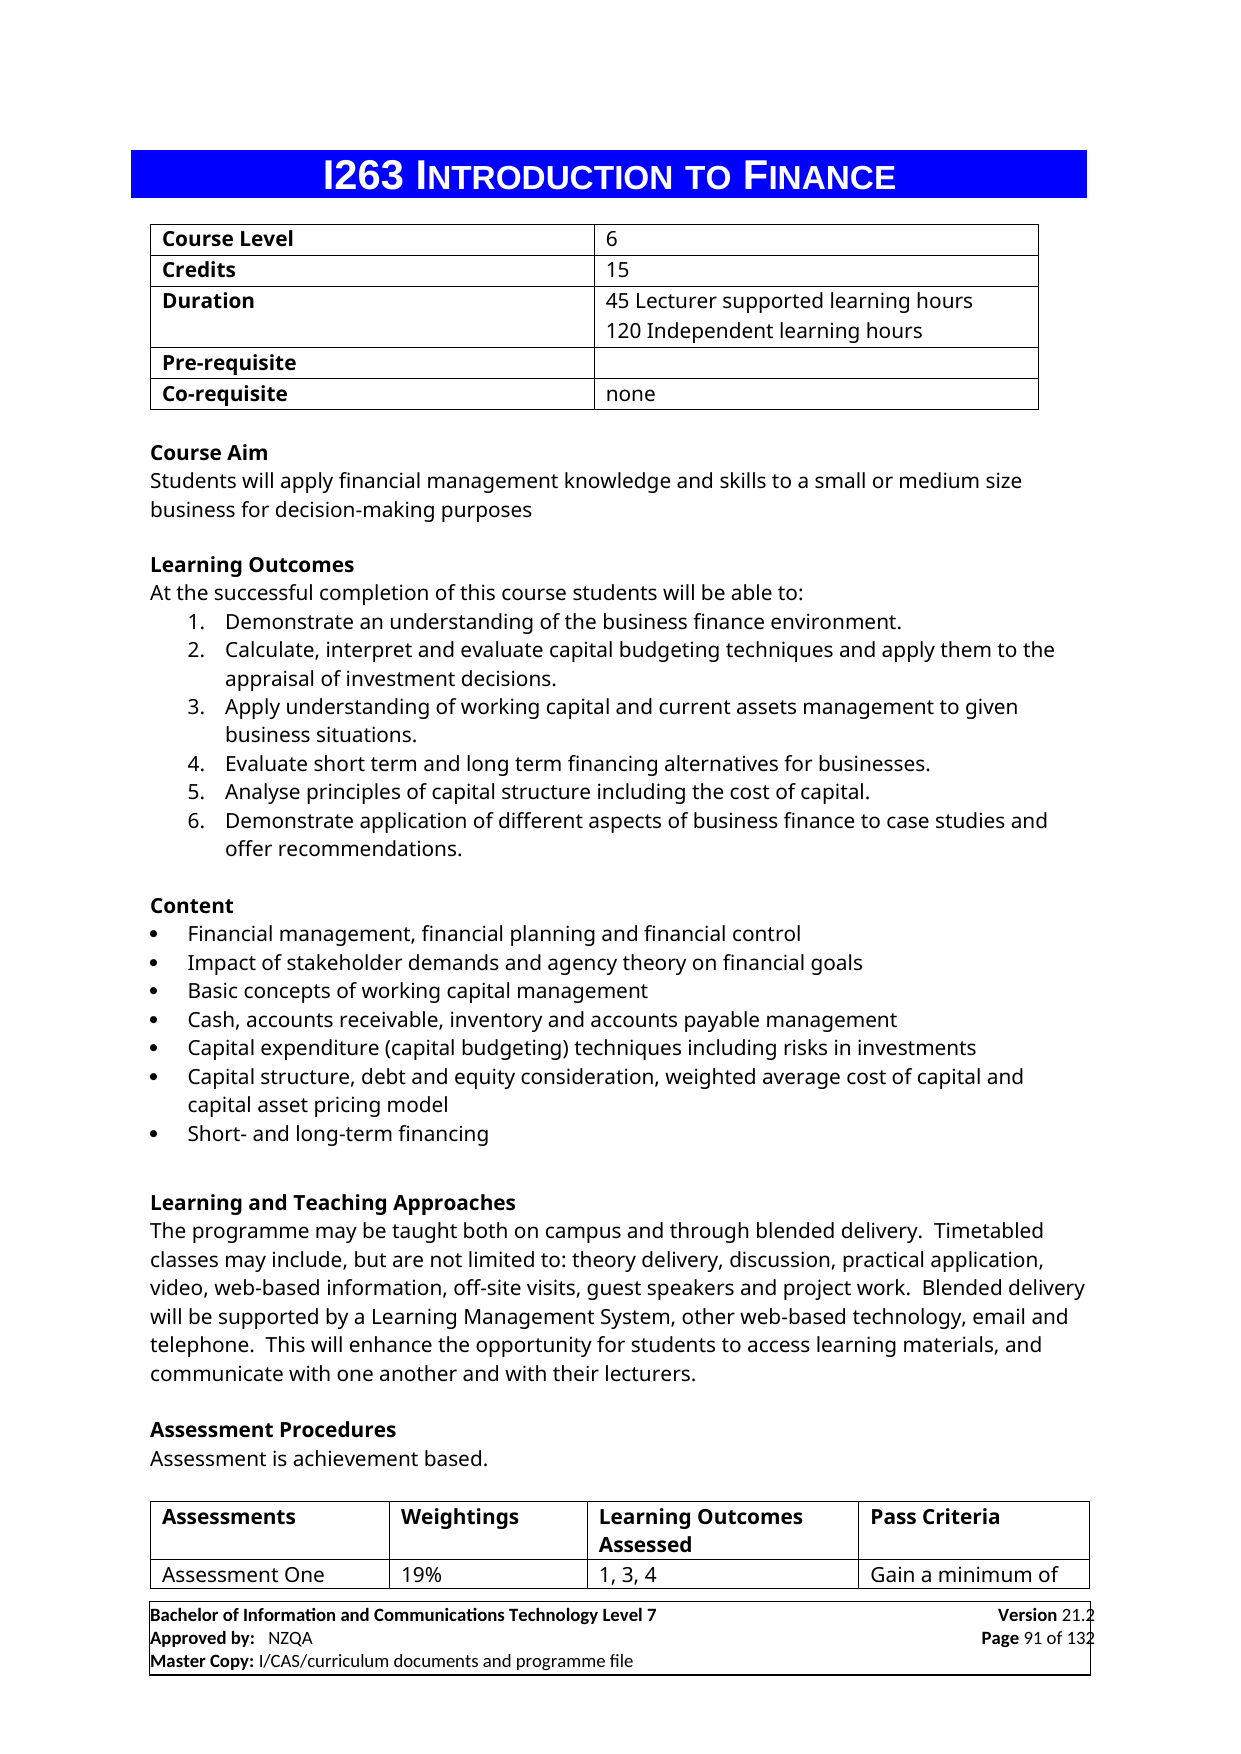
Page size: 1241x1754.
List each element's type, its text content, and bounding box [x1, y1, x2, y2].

text Learning and Teaching Approaches [150, 1188, 1090, 1216]
list Calculate, interpret and evaluate capital budgeting techniques and apply them to the appraisal of investment decisions. [187, 635, 1090, 692]
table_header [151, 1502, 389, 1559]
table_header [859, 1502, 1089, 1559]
list Capital expenditure (capital budgeting) techniques including risks in investments [150, 1033, 1090, 1062]
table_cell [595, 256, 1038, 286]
list Capital structure, debt and equity consideration, weighted average cost of capital and capital asset pricing model [150, 1062, 1090, 1119]
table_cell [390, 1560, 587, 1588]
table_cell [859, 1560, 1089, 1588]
text I263 Introduction to Finance [131, 150, 1087, 198]
text Course Aim [150, 438, 1090, 467]
list Analyse principles of capital structure including the cost of capital. [187, 777, 1090, 806]
text Assessment is achievement based. [150, 1444, 1090, 1472]
text Content [150, 891, 1090, 919]
text Students will apply financial management knowledge and skills to a small or medium size business for decision-making purposes [150, 467, 1090, 523]
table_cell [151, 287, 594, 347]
text The programme may be taught both on campus and through blended delivery. Timetabled classes may include, but are not limited to: theory delivery, discussion, practical application, video, web-based information, off-site visits, guest speakers and project work. Blended delivery will be supported by a Learning Management System, other web-based technology, email and telephone. This will enhance the opportunity for students to access learning materials, and communicate with one another and with their lecturers. [150, 1216, 1090, 1387]
list Apply understanding of working capital and current assets management to given business situations. [187, 692, 1090, 749]
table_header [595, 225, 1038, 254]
list Demonstrate application of different aspects of business finance to case studies and offer recommendations. [187, 806, 1090, 863]
list Impact of stakeholder demands and agency theory on financial goals [150, 948, 1090, 976]
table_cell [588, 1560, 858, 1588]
text Assessment Procedures [150, 1416, 1090, 1444]
list Financial management, financial planning and financial control [150, 919, 1090, 948]
list Evaluate short term and long term financing alternatives for businesses. [187, 749, 1090, 777]
text Learning Outcomes [150, 550, 1090, 578]
list Demonstrate an understanding of the business finance environment. [187, 607, 1090, 635]
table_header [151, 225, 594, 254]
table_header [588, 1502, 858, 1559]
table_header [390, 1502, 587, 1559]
list Cash, accounts receivable, inventory and accounts payable management [150, 1005, 1090, 1033]
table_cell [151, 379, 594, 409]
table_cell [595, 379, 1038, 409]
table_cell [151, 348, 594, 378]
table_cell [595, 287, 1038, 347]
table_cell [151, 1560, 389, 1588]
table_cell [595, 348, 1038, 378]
list Basic concepts of working capital management [150, 976, 1090, 1005]
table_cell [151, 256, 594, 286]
text At the successful completion of this course students will be able to: [150, 578, 1090, 607]
list Short- and long-term financing [150, 1119, 1090, 1147]
